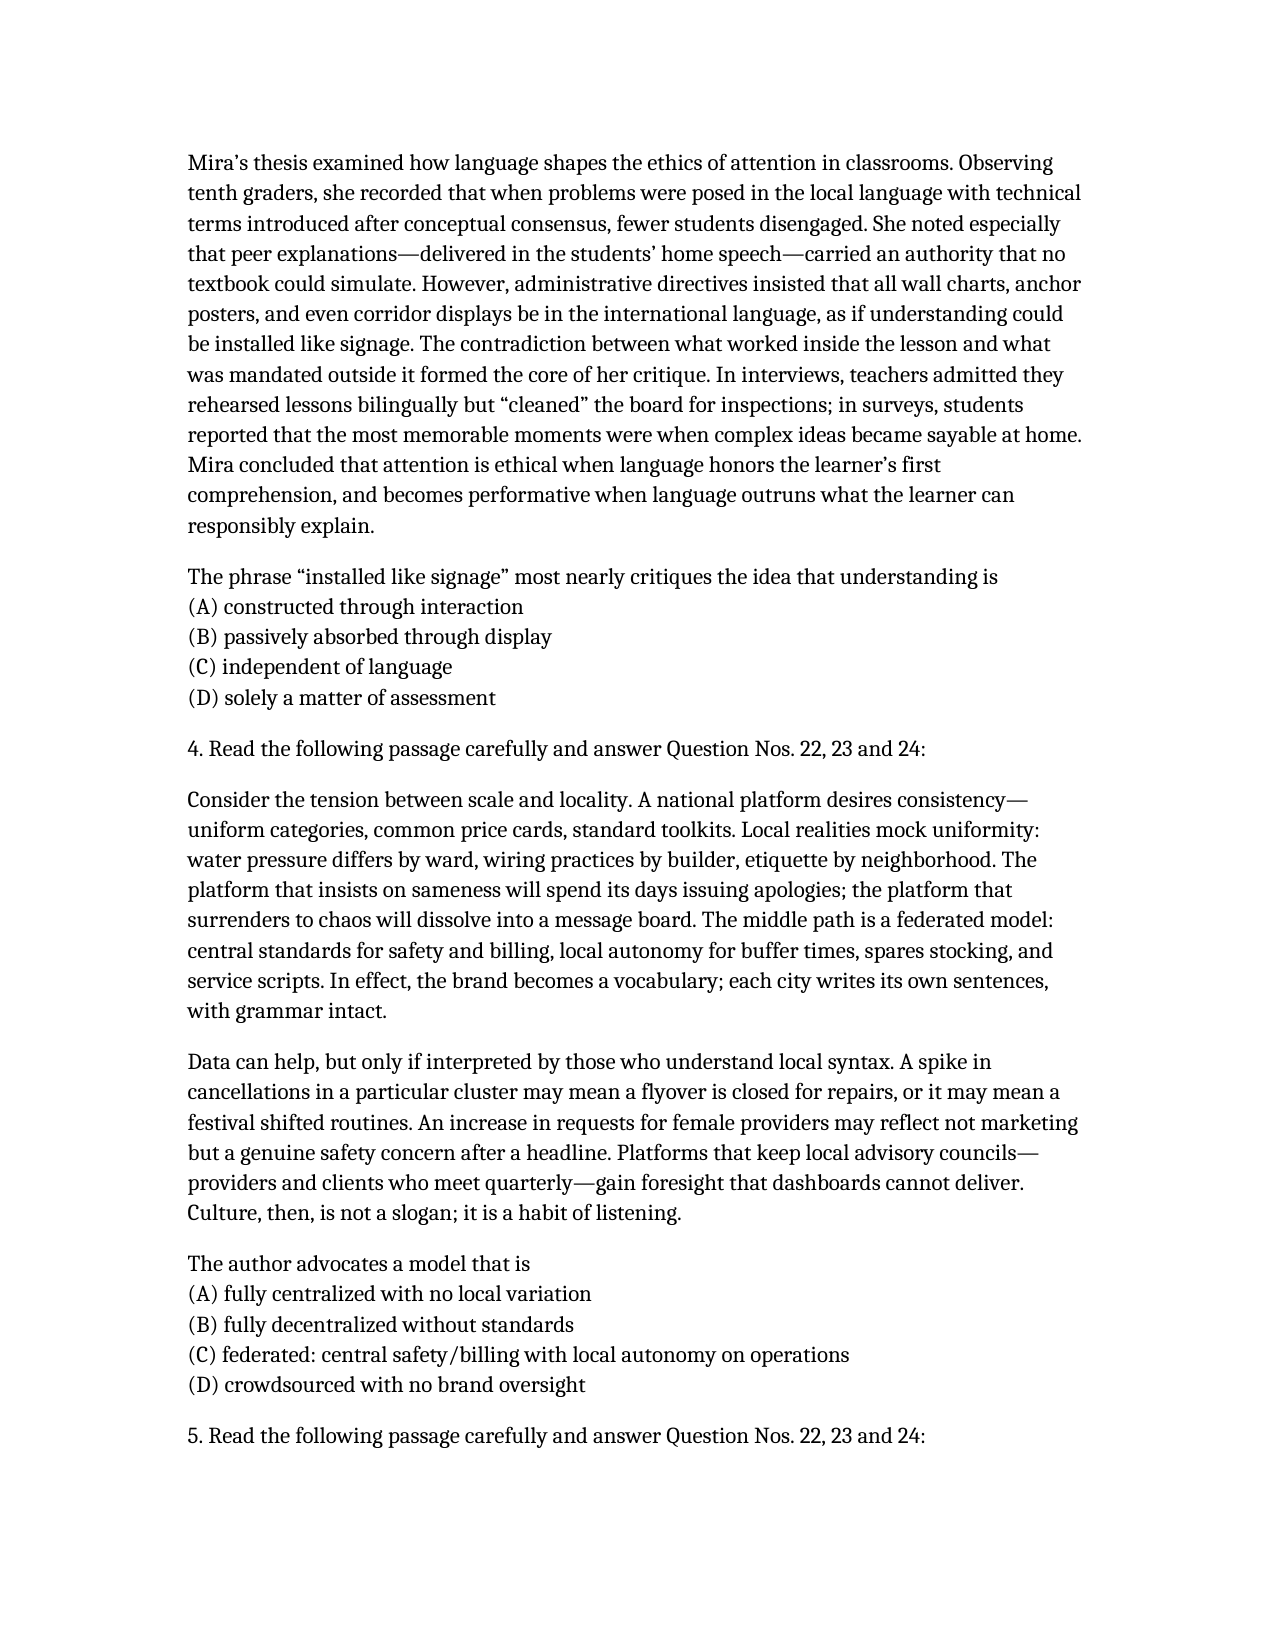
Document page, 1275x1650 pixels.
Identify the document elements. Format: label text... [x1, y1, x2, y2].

text Consider the tension between scale and locality. A national platform desires consistency—uniform categories, common price cards, standard toolkits. Local realities mock uniformity: water pressure differs by ward, wiring practices by builder, etiquette by neighborhood. The platform that insists on sameness will spend its days issuing apologies; the platform that surrenders to chaos will dissolve into a message board. The middle path is a federated model: central standards for safety and billing, local autonomy for buffer times, spares stocking, and service scripts. In effect, the brand becomes a vocabulary; each city writes its own sentences, with grammar intact. [187, 786, 1087, 1024]
text The author advocates a model that is (A) fully centralized with no local variation (B) fully decentralized without standards (C) federated: central safety/billing with local autonomy on operations (D) crowdsourced with no brand oversight [187, 1251, 1087, 1398]
text 4. Read the following passage carefully and answer Question Nos. 22, 23 and 24: [187, 735, 1087, 762]
text 5. Read the following passage carefully and answer Question Nos. 22, 23 and 24: [187, 1423, 1087, 1449]
text The phrase “installed like signage” most nearly critiques the idea that understanding is (A) constructed through interaction (B) passively absorbed through display (C) independent of language (D) solely a matter of assessment [187, 563, 1087, 711]
